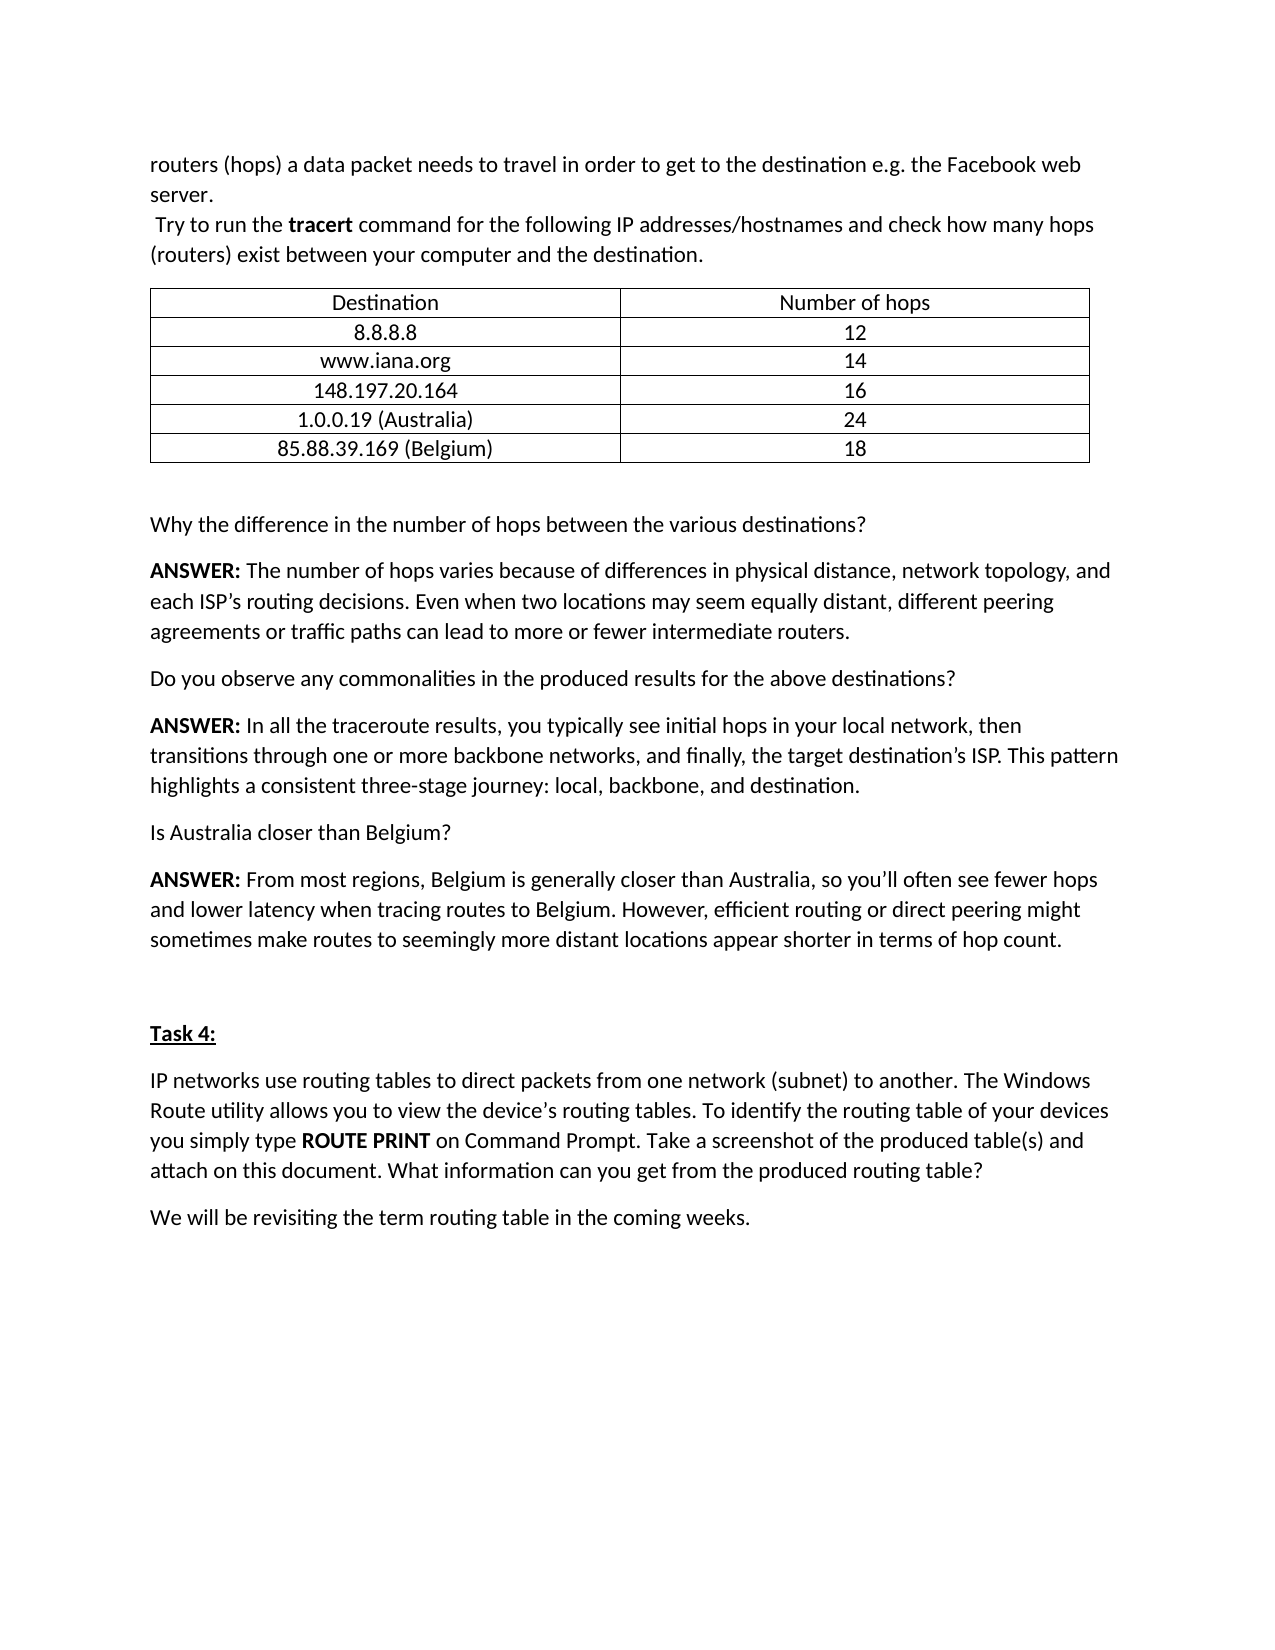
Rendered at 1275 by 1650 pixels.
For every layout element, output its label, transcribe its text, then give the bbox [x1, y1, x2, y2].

table_cell 8.8.8.8 [151, 318, 620, 346]
table_cell 12 [621, 318, 1089, 346]
table_cell 148.197.20.164 [151, 376, 620, 404]
table_cell www.iana.org [151, 347, 620, 375]
text ANSWER: From most regions, Belgium is generally closer than Australia, so you’ll often see fewer hops and lower latency when tracing routes to Belgium. However, efficient routing or direct peering might sometimes make routes to seemingly more distant locations appear shorter in terms of hop count. [150, 865, 1125, 953]
text Task 4: [150, 1019, 1125, 1047]
table_cell 85.88.39.169 (Belgium) [151, 434, 620, 462]
text Why the difference in the number of hops between the various destinations? [150, 510, 1125, 538]
table_cell 1.0.0.19 (Australia) [151, 405, 620, 433]
table_cell 14 [621, 347, 1089, 375]
text ANSWER: In all the traceroute results, you typically see initial hops in your local network, then transitions through one or more backbone networks, and finally, the target destination’s ISP. This pattern highlights a consistent three-stage journey: local, backbone, and destination. [150, 711, 1125, 799]
table_cell 18 [621, 434, 1089, 462]
table_header Destination [151, 289, 620, 317]
table_cell 16 [621, 376, 1089, 404]
text Is Australia closer than Belgium? [150, 818, 1125, 846]
table_header Number of hops [621, 289, 1089, 317]
text ANSWER: The number of hops varies because of differences in physical distance, network topology, and each ISP’s routing decisions. Even when two locations may seem equally distant, different peering agreements or traffic paths can lead to more or fewer intermediate routers. [150, 557, 1125, 645]
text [150, 150, 1125, 208]
text Try to run the tracert command for the following IP addresses/hostnames and check how many hops (routers) exist between your computer and the destination. [150, 210, 1125, 269]
text We will be revisiting the term routing table in the coming weeks. [150, 1203, 1125, 1232]
text IP networks use routing tables to direct packets from one network (subnet) to another. The Windows Route utility allows you to view the device’s routing tables. To identify the routing table of your devices you simply type ROUTE PRINT on Command Prompt. Take a screenshot of the produced table(s) and attach on this document. What information can you get from the produced routing table? [150, 1066, 1125, 1185]
table_cell 24 [621, 405, 1089, 433]
text Do you observe any commonalities in the produced results for the above destinations? [150, 664, 1125, 692]
